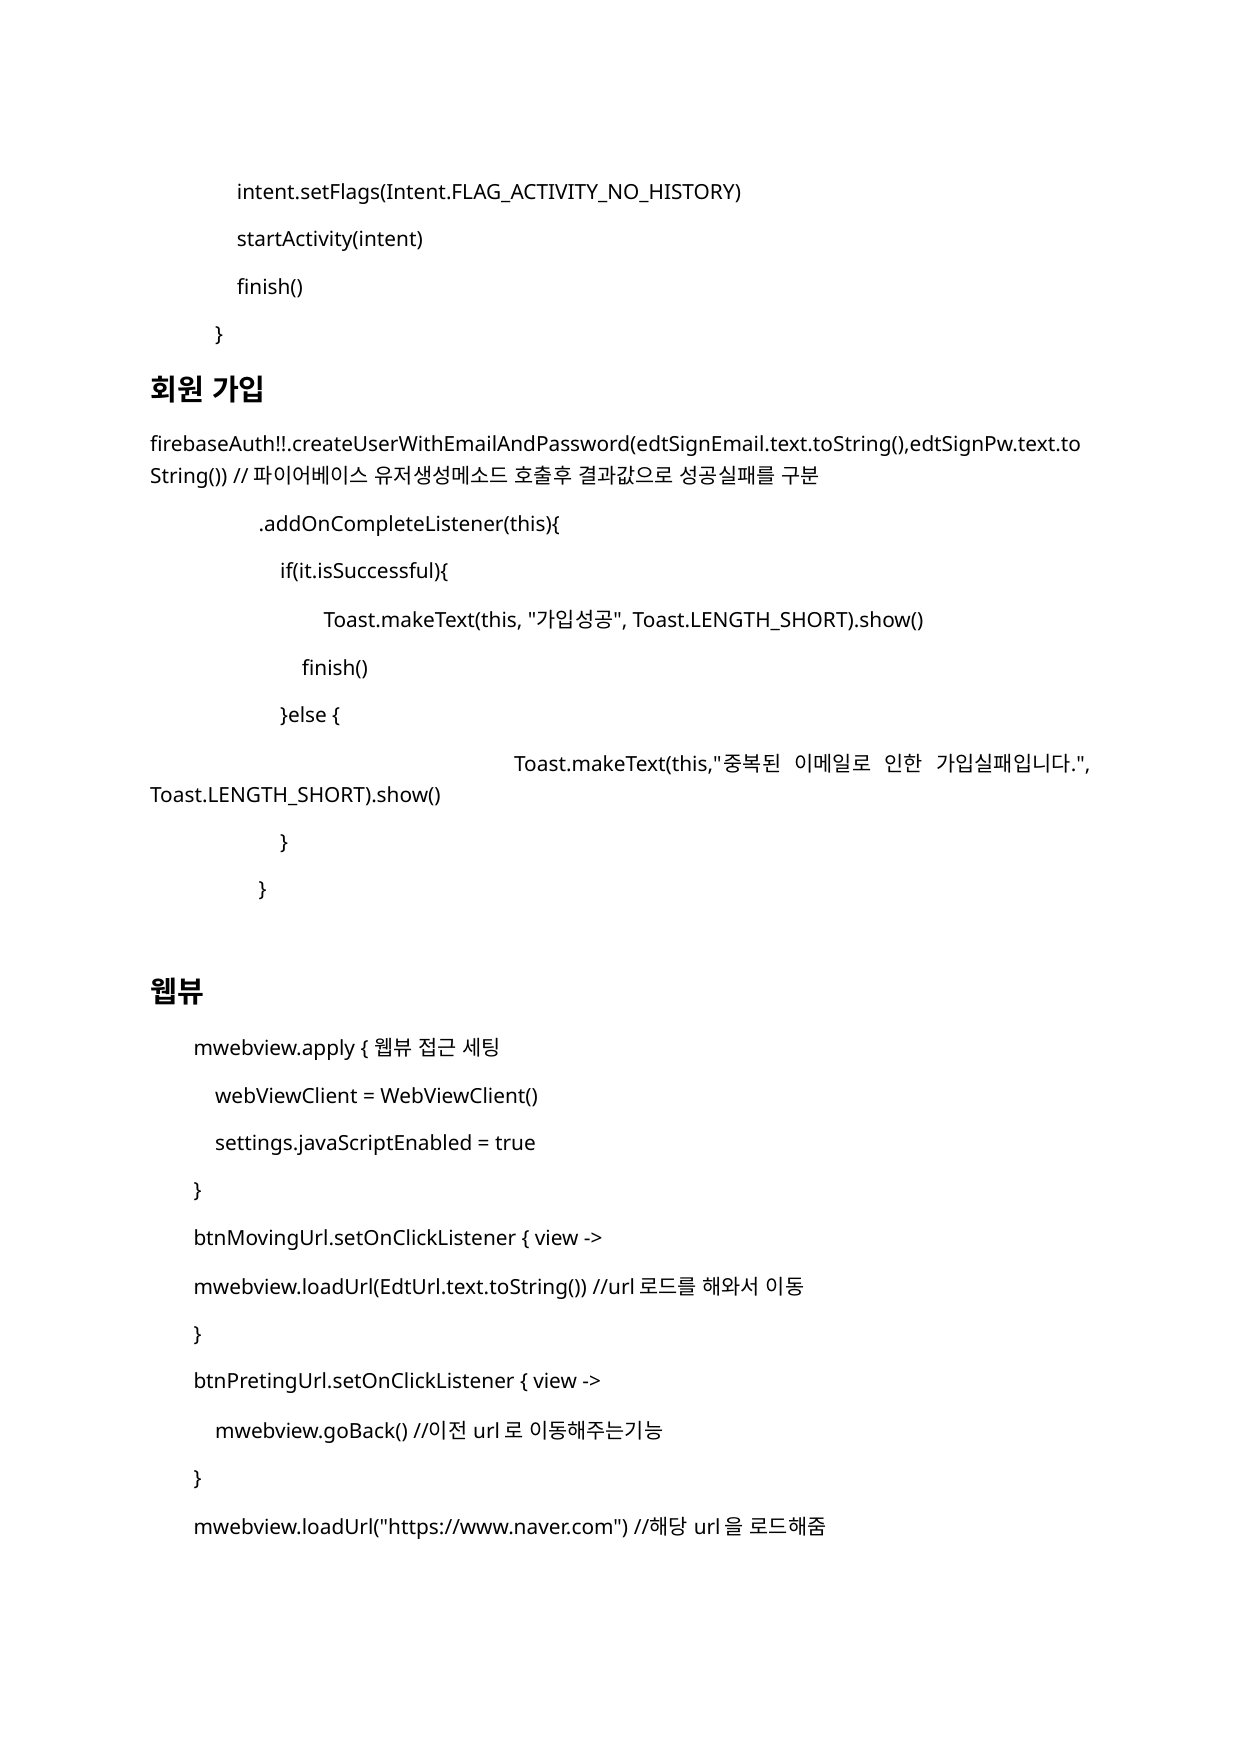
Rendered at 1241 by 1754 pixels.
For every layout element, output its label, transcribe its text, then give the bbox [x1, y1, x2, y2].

text firebaseAuth!!.createUserWithEmailAndPassword(edtSignEmail.text.toString(),edtSignPw.text.toString()) // 파이어베이스 유저생성메소드 호출후 결과값으로 성공실패를 구분 [150, 429, 1090, 490]
text } [150, 1319, 1090, 1348]
text Toast.makeText(this, "가입성공", Toast.LENGTH_SHORT).show() [150, 603, 1090, 634]
text mwebview.apply { 웹뷰 접근 세팅 [150, 1031, 1090, 1062]
text 회원 가입 [150, 366, 1090, 409]
text } [150, 1463, 1090, 1492]
text startActivity(intent) [150, 224, 1090, 253]
text Toast.makeText(this,"중복된 이메일로 인한 가입실패입니다.", Toast.LENGTH_SHORT).show() [150, 747, 1090, 808]
text .addOnCompleteListener(this){ [150, 509, 1090, 537]
text }else { [150, 700, 1090, 728]
text mwebview.loadUrl("https://www.naver.com") //해당 url을 로드해줌 [150, 1511, 1090, 1541]
text 웹뷰 [150, 969, 1090, 1011]
text } [150, 319, 1090, 347]
text } [150, 1175, 1090, 1204]
text } [150, 874, 1090, 903]
text btnMovingUrl.setOnClickListener { view -> [150, 1223, 1090, 1251]
text btnPretingUrl.setOnClickListener { view -> [150, 1367, 1090, 1395]
text settings.javaScriptEnabled = true [150, 1128, 1090, 1156]
text webViewClient = WebViewClient() [150, 1081, 1090, 1109]
text if(it.isSuccessful){ [150, 556, 1090, 584]
text mwebview.loadUrl(EdtUrl.text.toString()) //url로드를 해와서 이동 [150, 1270, 1090, 1300]
text finish() [150, 272, 1090, 300]
text finish() [150, 653, 1090, 681]
text } [150, 827, 1090, 856]
text mwebview.goBack() //이전 url로 이동해주는기능 [150, 1414, 1090, 1444]
text intent.setFlags(Intent.FLAG_ACTIVITY_NO_HISTORY) [150, 177, 1090, 206]
